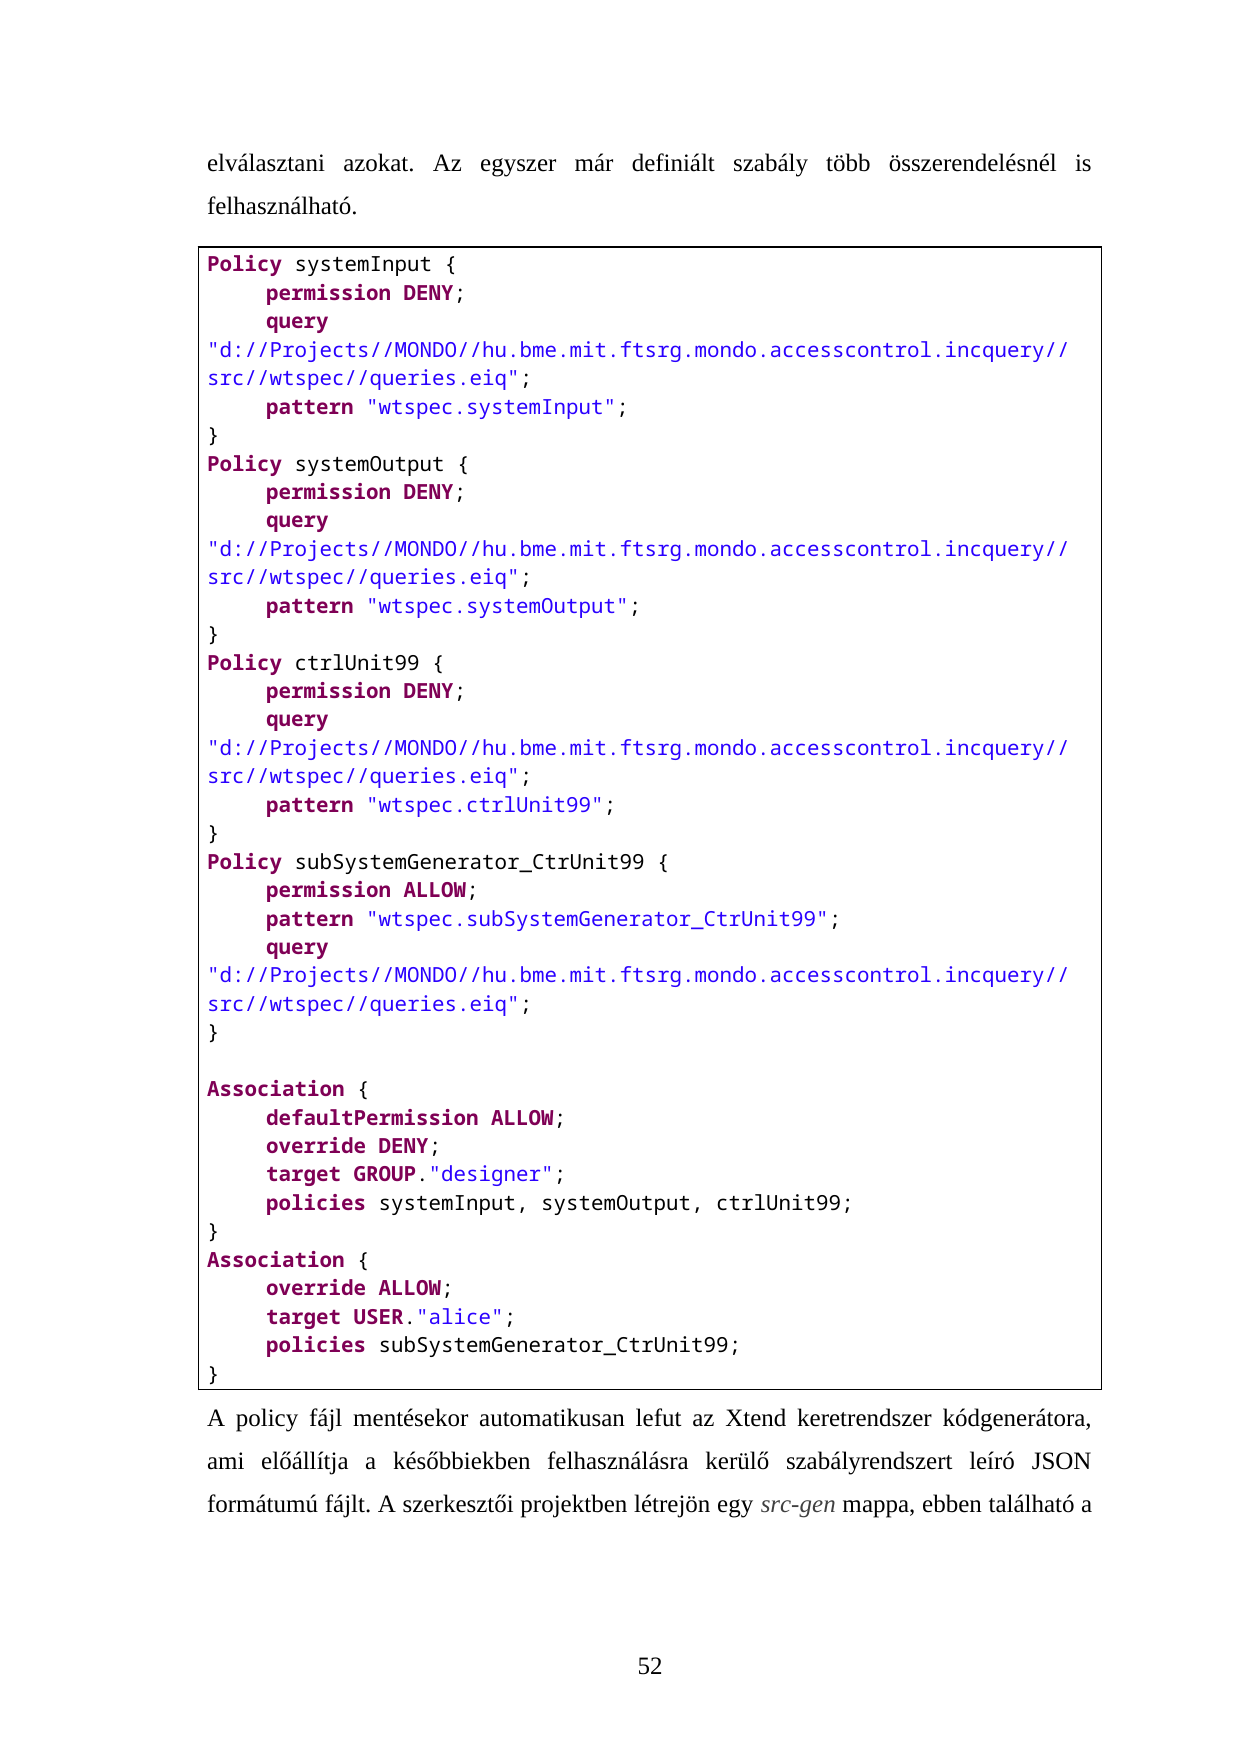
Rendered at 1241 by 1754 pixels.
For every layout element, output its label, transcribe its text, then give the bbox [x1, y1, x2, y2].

text query "d://Projects//MONDO//hu.bme.mit.ftsrg.mondo.accesscontrol.incquery//src//wtspec//queries.eiq"; [207, 506, 1092, 591]
text target USER."alice"; [207, 1302, 1092, 1330]
text override DENY; [207, 1131, 1092, 1159]
text permission DENY; [207, 278, 1092, 306]
text permission ALLOW; [207, 875, 1092, 904]
text target GROUP."designer"; [207, 1159, 1092, 1188]
text } [207, 1216, 1092, 1245]
text Association { [207, 1074, 1092, 1103]
text } [207, 619, 1092, 648]
text pattern "wtspec.ctrlUnit99"; [207, 790, 1092, 818]
text } [199, 1356, 1101, 1389]
text query "d://Projects//MONDO//hu.bme.mit.ftsrg.mondo.accesscontrol.incquery//src//wtspec//queries.eiq"; [207, 932, 1092, 1017]
text override ALLOW; [207, 1273, 1092, 1302]
text Policy ctrlUnit99 { [207, 648, 1092, 676]
text policies systemInput, systemOutput, ctrlUnit99; [207, 1188, 1092, 1216]
text pattern "wtspec.systemOutput"; [207, 591, 1092, 619]
text permission DENY; [207, 477, 1092, 506]
text Policy systemInput { [199, 248, 1101, 278]
text Policy systemOutput { [207, 449, 1092, 477]
text } [207, 420, 1092, 449]
text } [207, 818, 1092, 847]
text Policy subSystemGenerator_CtrUnit99 { [207, 847, 1092, 875]
text pattern "wtspec.subSystemGenerator_CtrUnit99"; [207, 904, 1092, 932]
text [207, 1403, 1092, 1518]
text query "d://Projects//MONDO//hu.bme.mit.ftsrg.mondo.accesscontrol.incquery//src//wtspec//queries.eiq"; [207, 306, 1092, 392]
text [207, 148, 1092, 219]
text policies subSystemGenerator_CtrUnit99; [207, 1330, 1092, 1356]
text permission DENY; [207, 676, 1092, 704]
text query "d://Projects//MONDO//hu.bme.mit.ftsrg.mondo.accesscontrol.incquery//src//wtspec//queries.eiq"; [207, 704, 1092, 790]
text pattern "wtspec.systemInput"; [207, 392, 1092, 420]
text } [207, 1017, 1092, 1046]
text Association { [207, 1245, 1092, 1273]
text defaultPermission ALLOW; [207, 1103, 1092, 1131]
